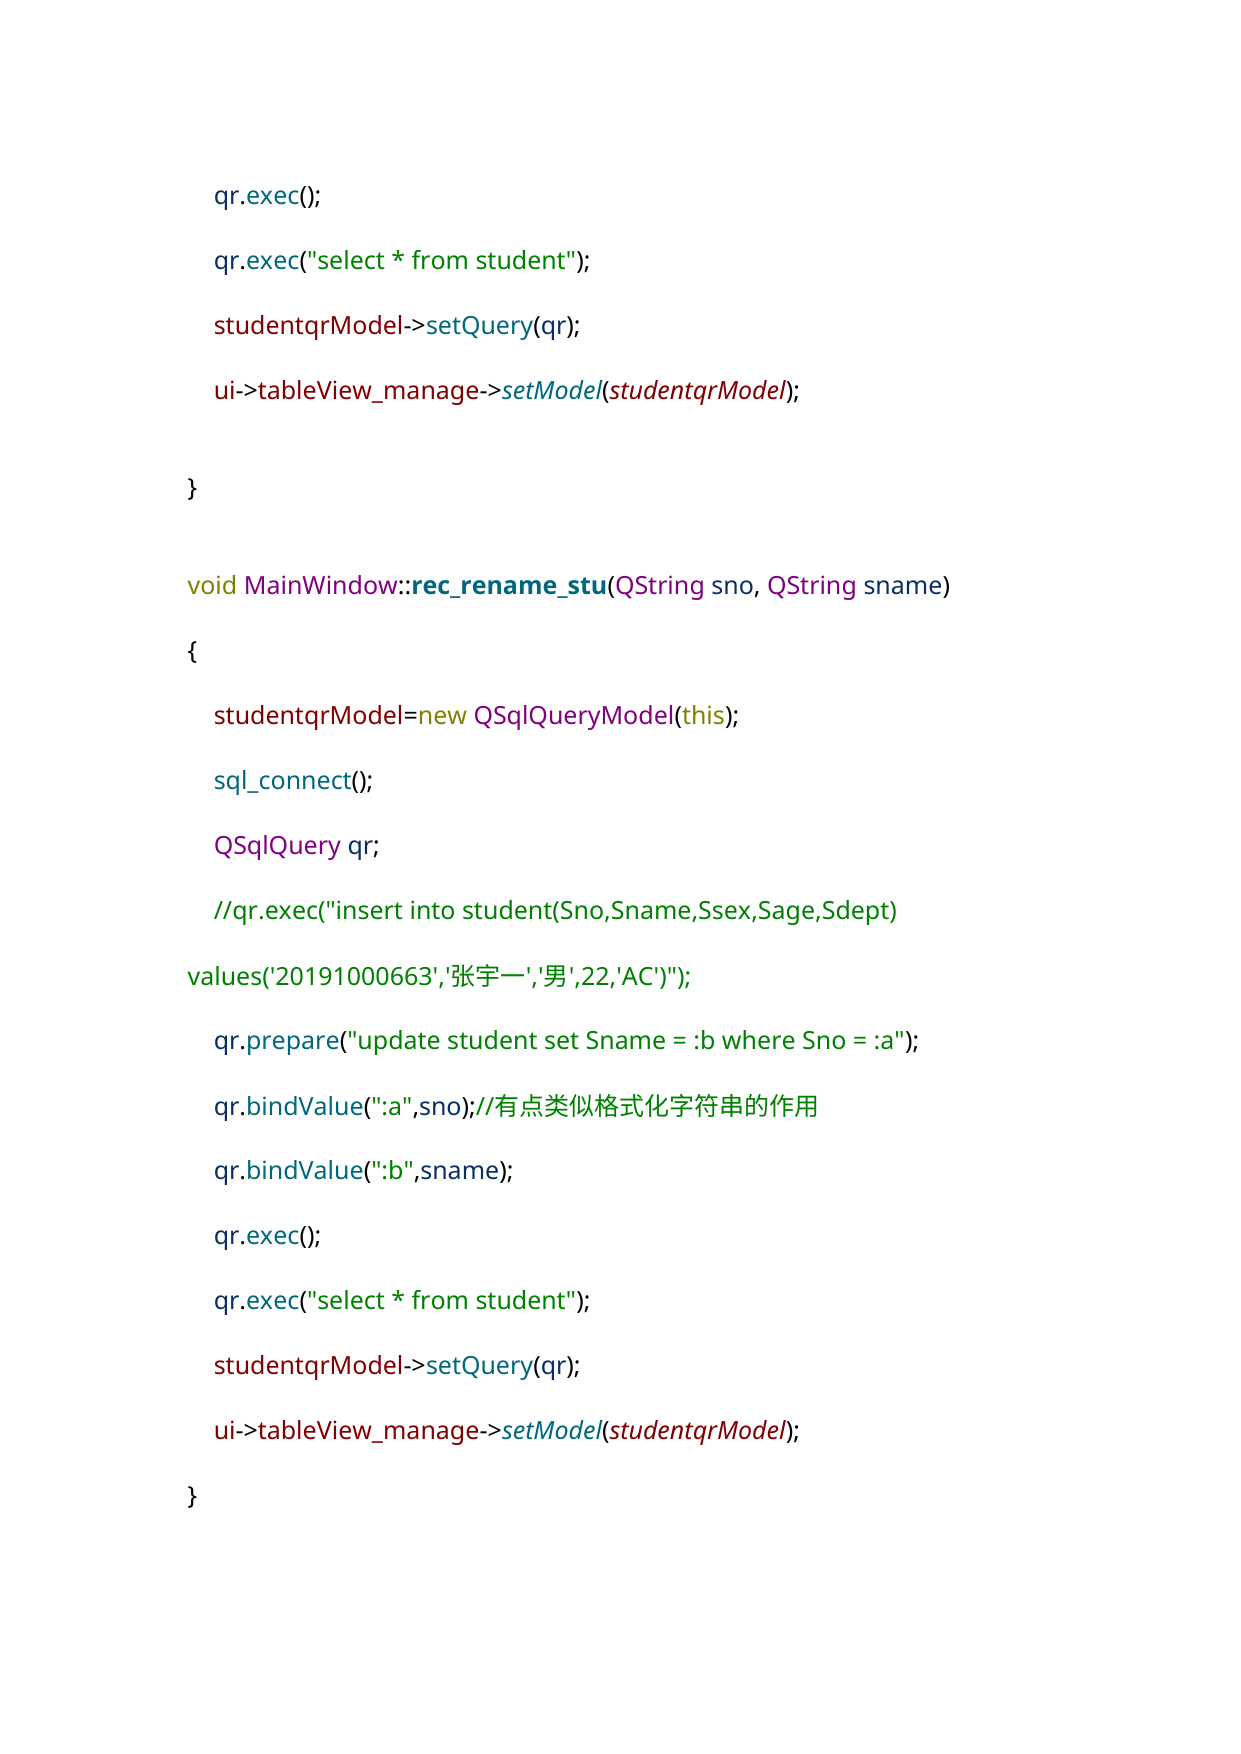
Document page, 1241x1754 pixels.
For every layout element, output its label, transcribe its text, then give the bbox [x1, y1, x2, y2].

text } [187, 454, 1053, 519]
text void MainWindow::rec_rename_stu(QString sno, QString sname) [187, 552, 1053, 617]
text qr.exec("select * from student"); [187, 227, 1053, 292]
text sql_connect(); [187, 747, 1053, 812]
text qr.prepare("update student set Sname = :b where Sno = :a"); [187, 1007, 1053, 1072]
text } [187, 1462, 1053, 1527]
text studentqrModel=new QSqlQueryModel(this); [187, 682, 1053, 747]
text ui->tableView_manage->setModel(studentqrModel); [187, 357, 1053, 422]
text { [187, 617, 1053, 682]
text studentqrModel->setQuery(qr); [187, 292, 1053, 357]
text qr.exec("select * from student"); [187, 1267, 1053, 1332]
text QSqlQuery qr; [187, 812, 1053, 877]
text qr.bindValue(":a",sno);//有点类似格式化字符串的作用 [187, 1072, 1053, 1137]
text qr.bindValue(":b",sname); [187, 1137, 1053, 1202]
text qr.exec(); [187, 162, 1053, 227]
text qr.exec(); [187, 1202, 1053, 1267]
text //qr.exec("insert into student(Sno,Sname,Ssex,Sage,Sdept) values('20191000663','张宇一','男',22,'AC')"); [187, 877, 1053, 1007]
text studentqrModel->setQuery(qr); [187, 1332, 1053, 1397]
text ui->tableView_manage->setModel(studentqrModel); [187, 1397, 1053, 1462]
